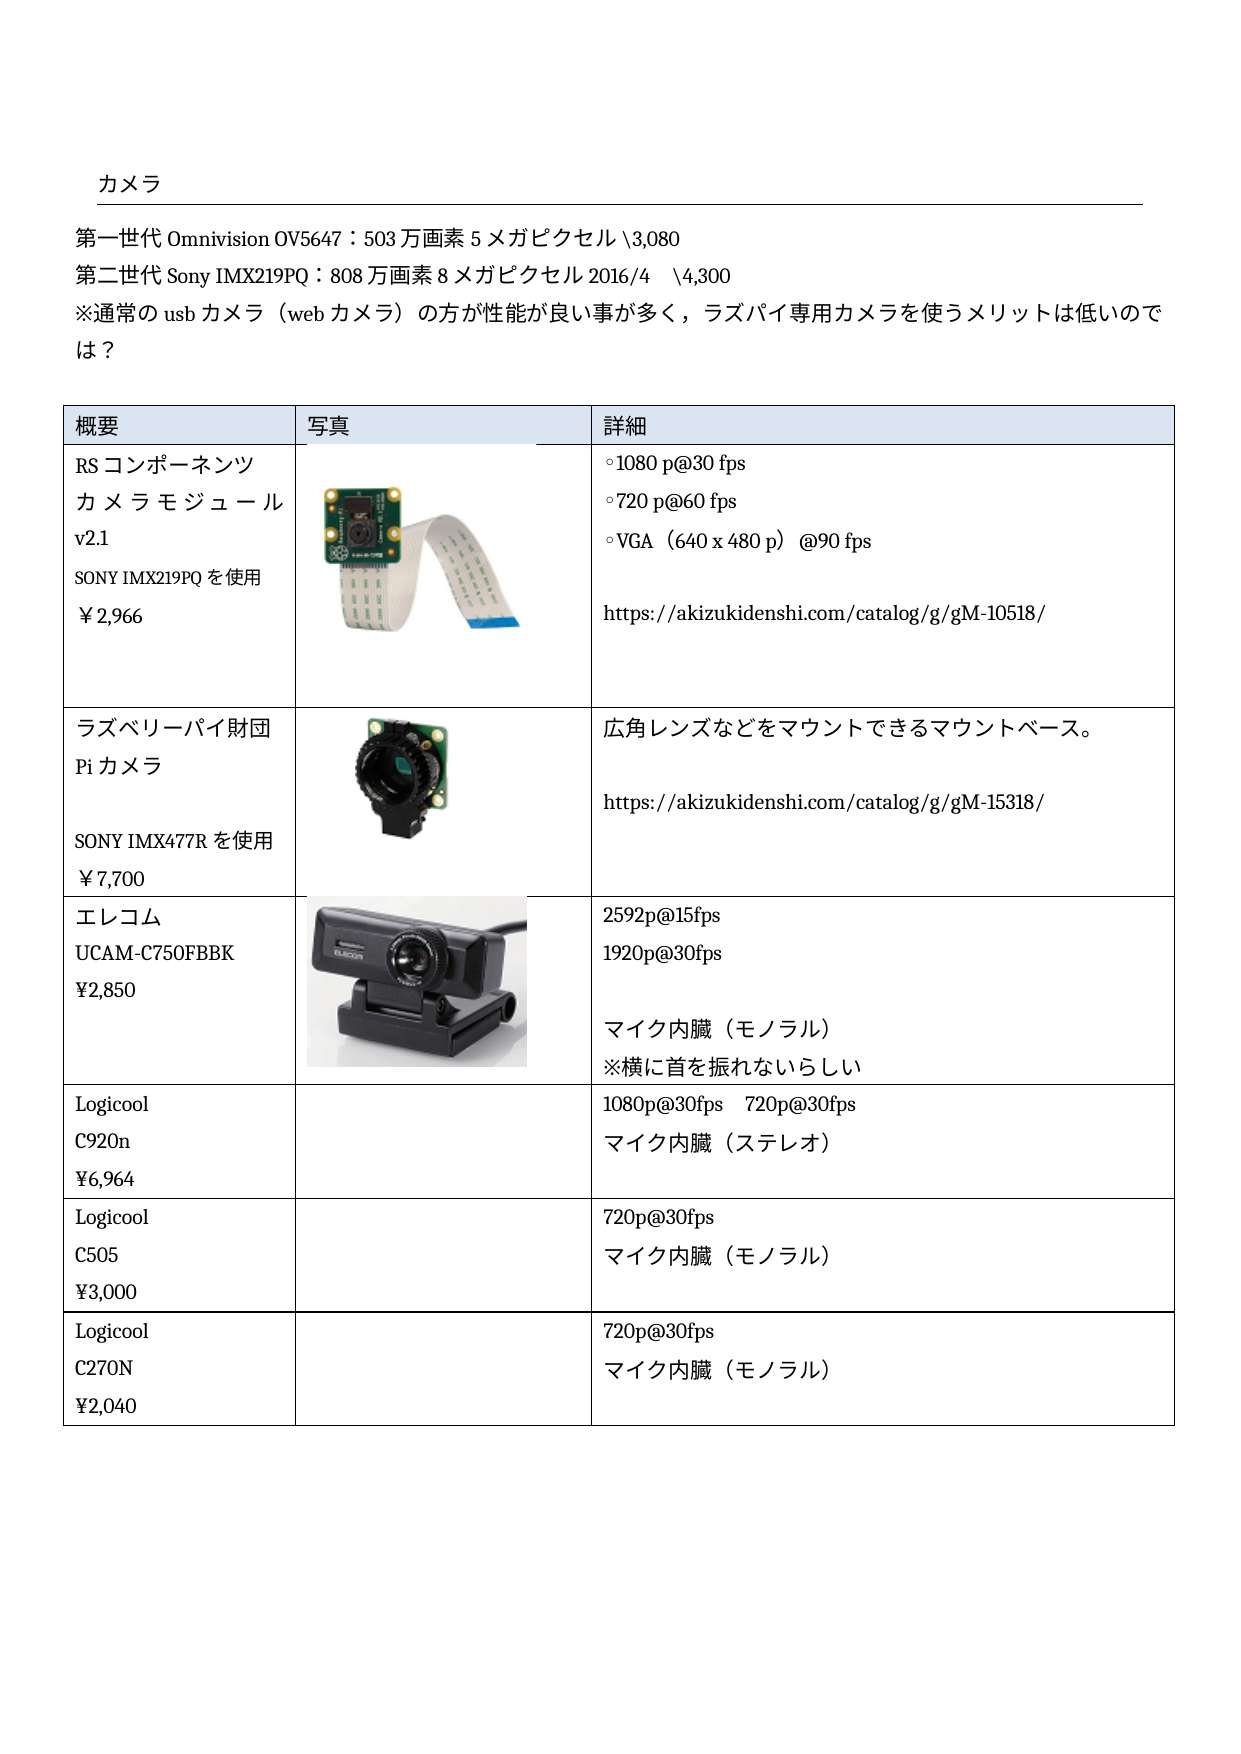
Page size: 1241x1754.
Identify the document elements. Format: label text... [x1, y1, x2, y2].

table_header 概要 [64, 406, 295, 444]
table_cell [296, 445, 591, 707]
table_cell 720p@30fps マイク内臓（モノラル） [592, 1313, 1174, 1425]
table_cell [296, 1313, 591, 1425]
table_cell [296, 897, 591, 1084]
table_cell ◦1080 p@30 fps ◦720 p@60 fps ◦VGA（640 x 480 p）@90 fps https://akizukidenshi.com/catalog/g/gM-10518/ [592, 445, 1174, 707]
table_cell Logicool C920n ¥6,964 [64, 1085, 295, 1198]
table_cell [296, 1085, 591, 1198]
table_header 詳細 [592, 406, 1174, 444]
table_cell 1080p@30fps 720p@30fps マイク内臓（ステレオ） [592, 1085, 1174, 1198]
subtitle カメラ [97, 164, 1143, 204]
table_cell RSコンポーネンツ カメラモジュールv2.1 SONY IMX219PQ を使用 ￥2,966 [64, 445, 295, 707]
table_cell [296, 708, 591, 896]
text 第一世代 Omnivision OV5647：503万画素 5メガピクセル \3,080 [75, 218, 1165, 255]
picture [306, 896, 527, 1067]
table_cell Logicool C270N ¥2,040 [64, 1313, 295, 1425]
table_cell Logicool C505 ¥3,000 [64, 1199, 295, 1311]
table_cell ラズベリーパイ財団 Piカメラ SONY IMX477Rを使用 ￥7,700 [64, 708, 295, 896]
table_cell 広角レンズなどをマウントできるマウントベース。 https://akizukidenshi.com/catalog/g/gM-15318/ [592, 708, 1174, 896]
table_header 写真 [296, 406, 591, 444]
table_cell [296, 1199, 591, 1311]
table_cell エレコム UCAM-C750FBBK ¥2,850 [64, 897, 295, 1084]
picture [306, 444, 537, 675]
text ※通常のusbカメラ（webカメラ）の方が性能が良い事が多く，ラズパイ専用カメラを使うメリットは低いのでは？ [75, 293, 1165, 368]
table_cell 720p@30fps マイク内臓（モノラル） [592, 1199, 1174, 1311]
picture [306, 708, 498, 848]
table_cell 2592p@15fps 1920p@30fps マイク内臓（モノラル） ※横に首を振れないらしい [592, 897, 1174, 1084]
text 第二世代 Sony IMX219PQ：808万画素 8メガピクセル 2016/4 \4,300 [75, 255, 1165, 293]
